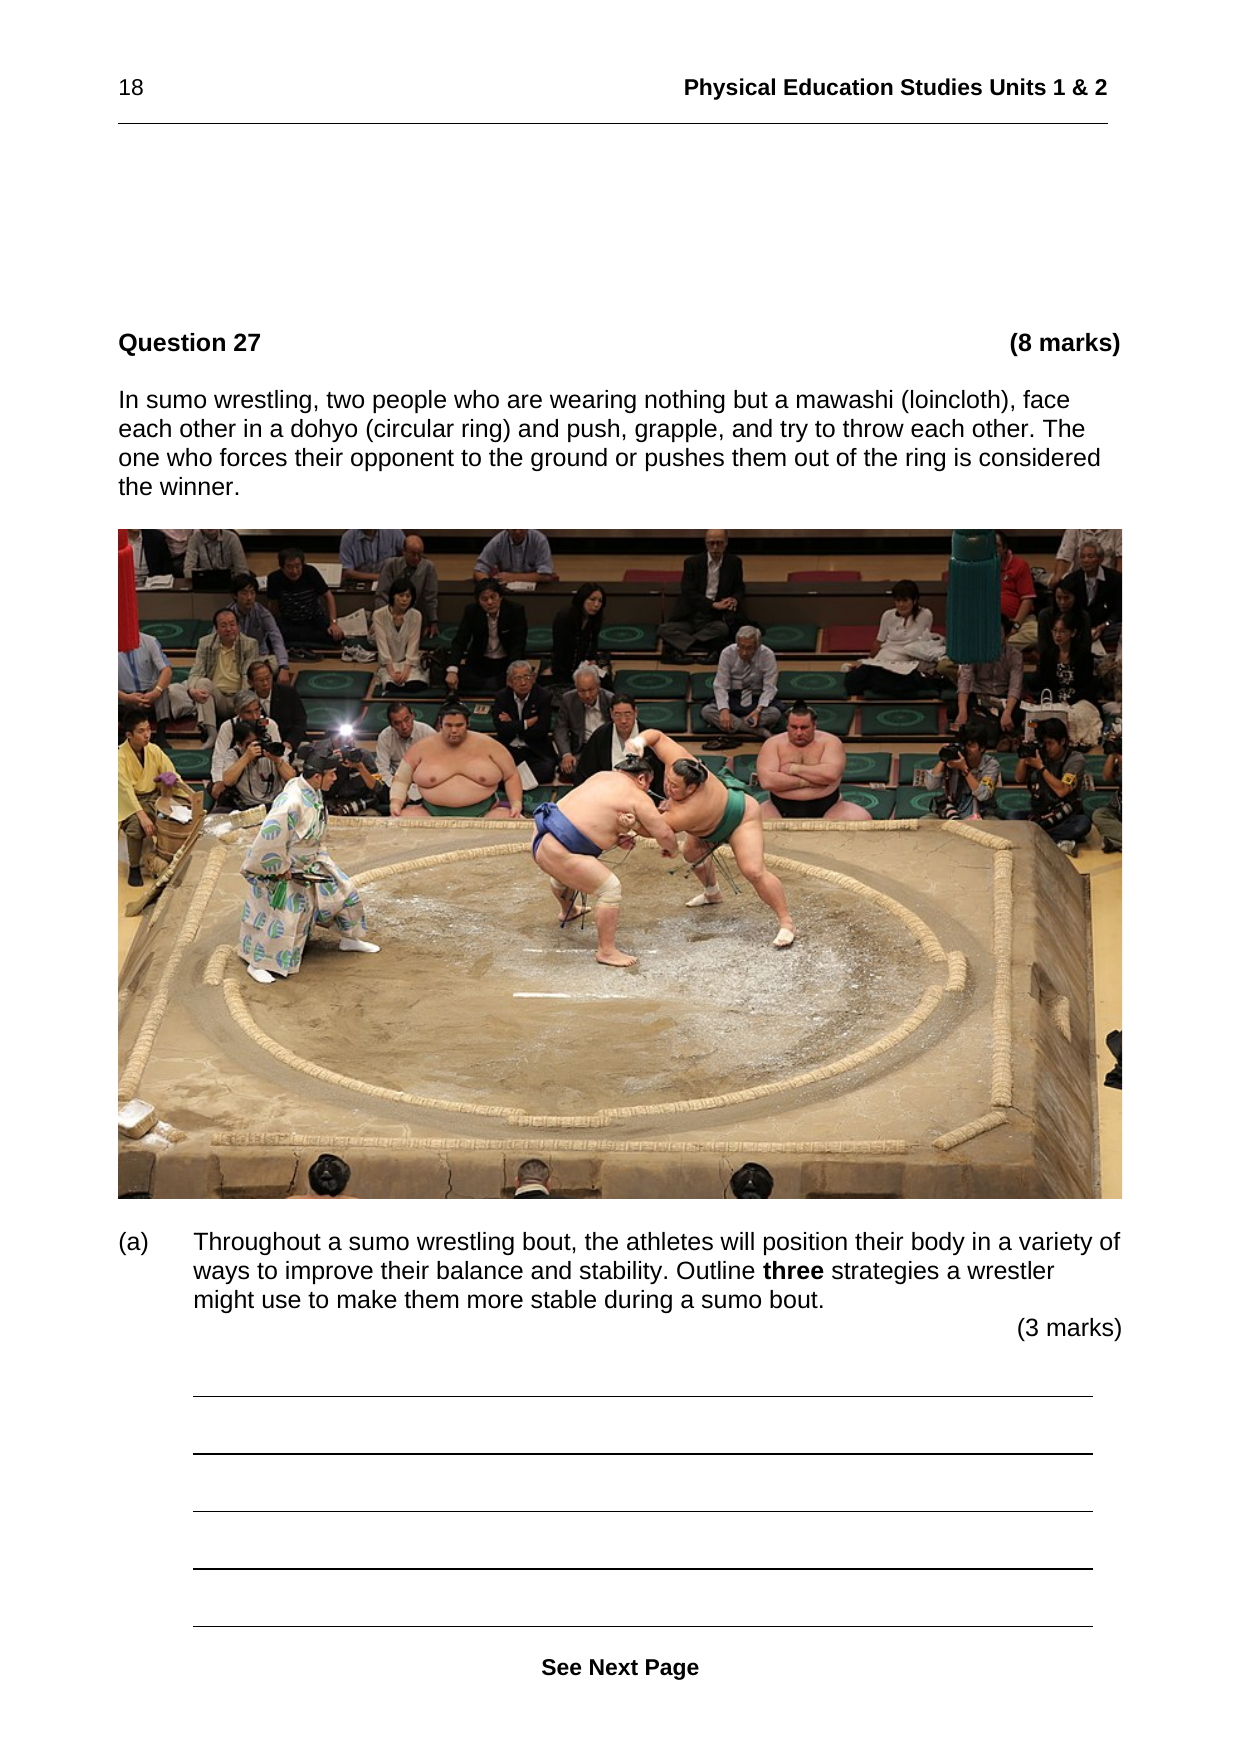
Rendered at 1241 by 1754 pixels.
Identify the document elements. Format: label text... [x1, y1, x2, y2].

text In sumo wrestling, two people who are wearing nothing but a mawashi (loincloth), face each other in a dohyo (circular ring) and push, grapple, and try to throw each other. The one who forces their opponent to the ground or pushes them out of the ring is considered the winner. [118, 385, 1122, 500]
text Question 27 (8 marks) [118, 328, 1122, 357]
picture [118, 529, 1123, 1199]
text (a) Throughout a sumo wrestling bout, the athletes will position their body in a variety of ways to improve their balance and stability. Outline three strategies a wrestler might use to make them more stable during a sumo bout. [118, 1227, 1122, 1313]
text (3 marks) [118, 1313, 1122, 1342]
